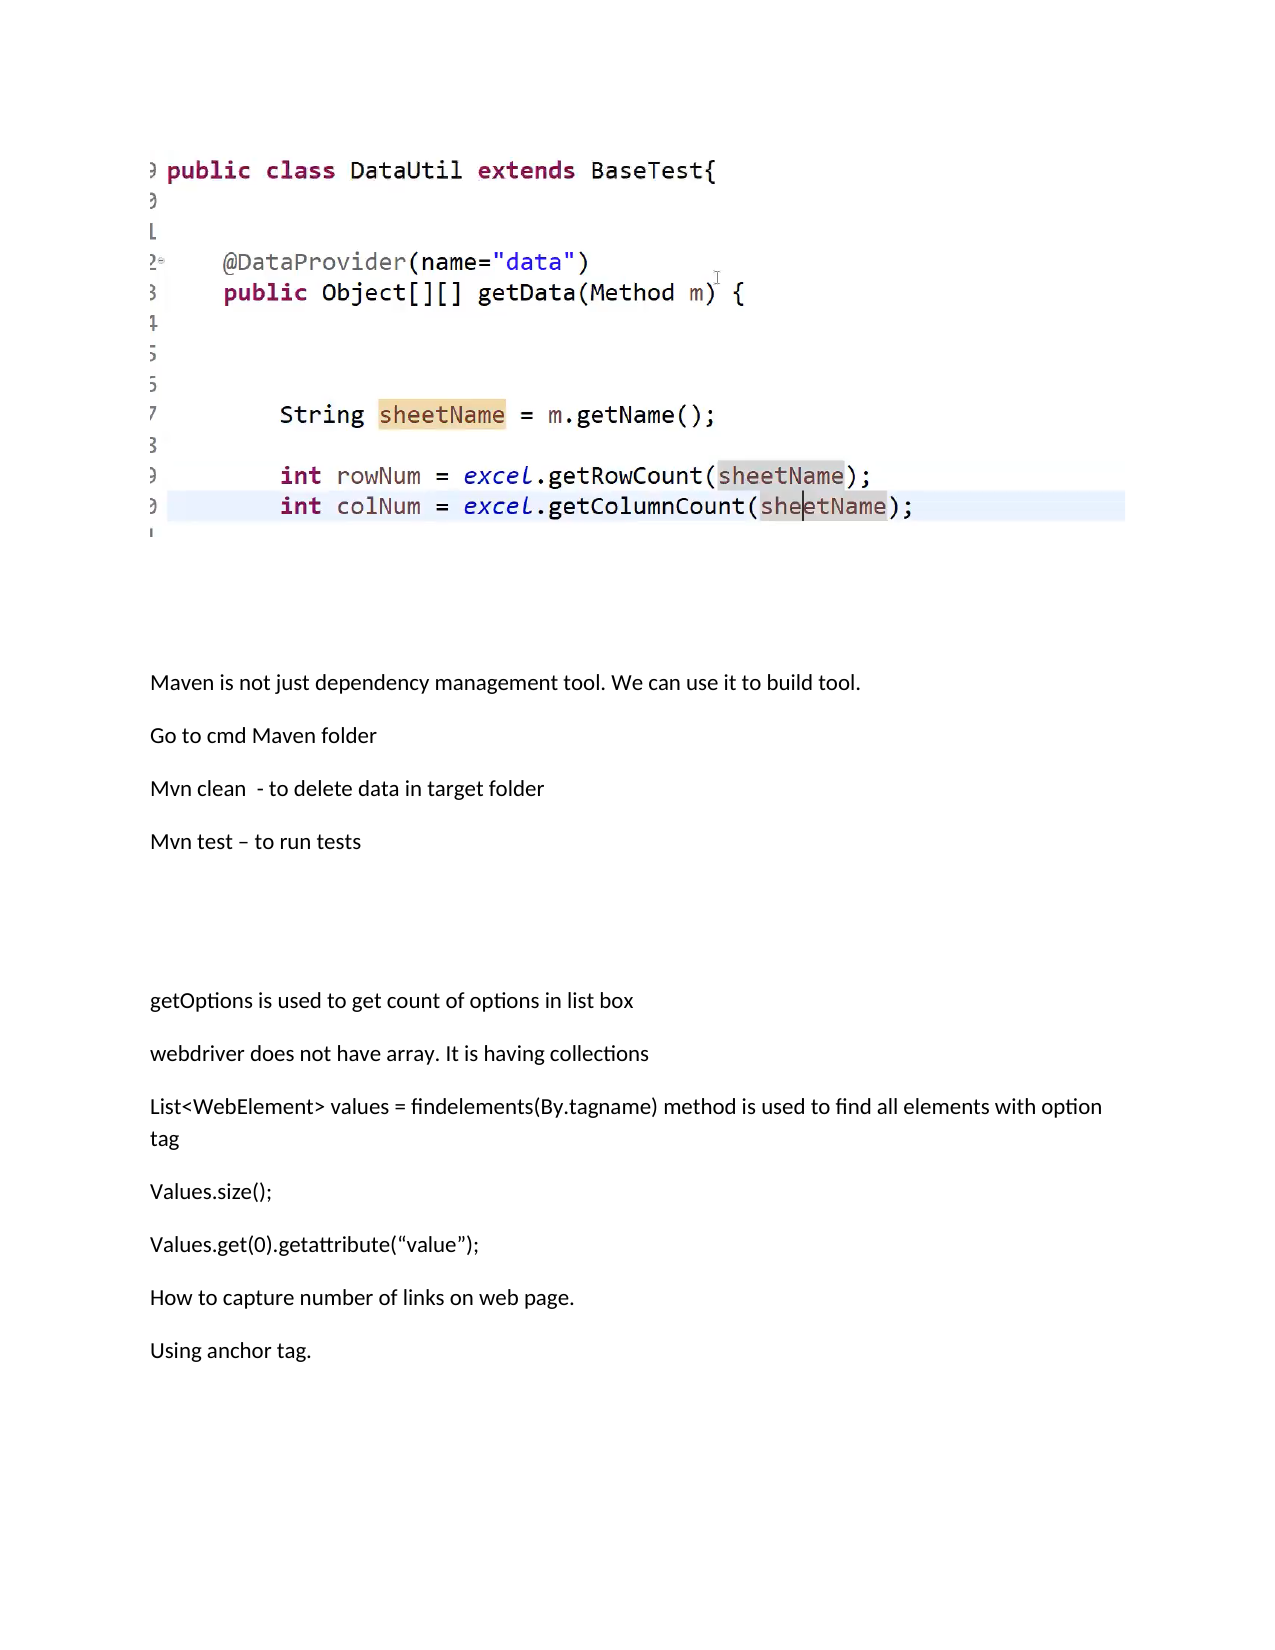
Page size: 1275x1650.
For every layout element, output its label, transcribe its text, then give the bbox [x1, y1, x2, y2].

text Values.size(); [150, 1177, 1125, 1205]
text getOptions is used to get count of options in list box [150, 986, 1125, 1014]
text Mvn clean - to delete data in target folder [150, 774, 1125, 802]
text How to capture number of links on web page. [150, 1283, 1125, 1311]
text Values.get(0).getattribute(“value”); [150, 1230, 1125, 1258]
text webdriver does not have array. It is having collections [150, 1039, 1125, 1067]
picture [150, 150, 1125, 537]
text Using anchor tag. [150, 1336, 1125, 1364]
text List<WebElement> values = findelements(By.tagname) method is used to find all elements with option tag [150, 1092, 1125, 1152]
text Maven is not just dependency management tool. We can use it to build tool. [150, 668, 1125, 696]
text Go to cmd Maven folder [150, 721, 1125, 749]
text Mvn test – to run tests [150, 827, 1125, 855]
